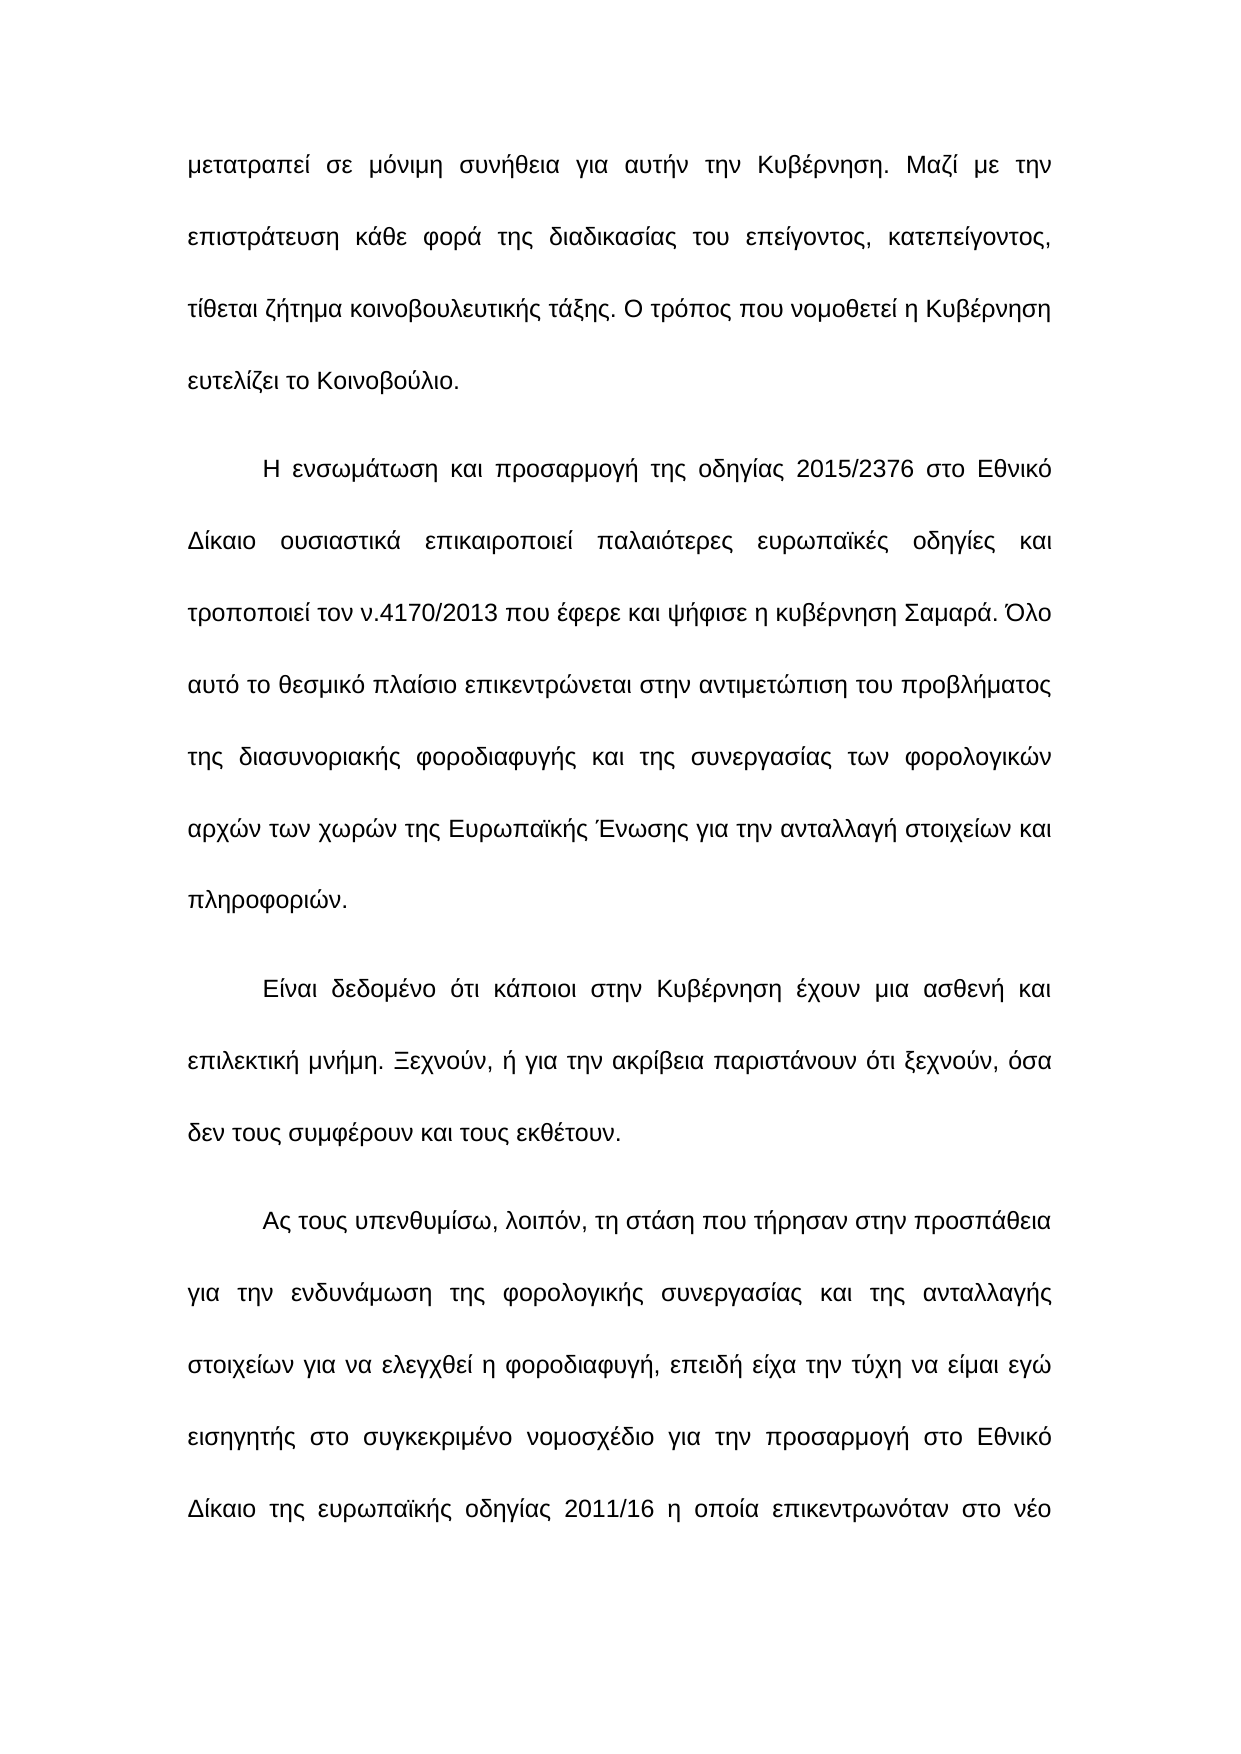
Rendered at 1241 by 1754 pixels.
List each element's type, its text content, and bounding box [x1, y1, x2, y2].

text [187, 150, 1053, 394]
text Η ενσωμάτωση και προσαρμογή της οδηγίας 2015/2376 στο Εθνικό Δίκαιο ουσιαστικά επικαιροποιεί παλαιότερες ευρωπαϊκές οδηγίες και τροποποιεί τον ν.4170/2013 που έφερε και ψήφισε η κυβέρνηση Σαμαρά. Όλο αυτό το θεσμικό πλαίσιο επικεντρώνεται στην αντιμετώπιση του προβλήματος της διασυνοριακής φοροδιαφυγής και της συνεργασίας των φορολογικών αρχών των χωρών της Ευρωπαϊκής Ένωσης για την ανταλλαγή στοιχείων και πληροφοριών. [187, 454, 1053, 914]
text Είναι δεδομένο ότι κάποιοι στην Κυβέρνηση έχουν μια ασθενή και επιλεκτική μνήμη. Ξεχνούν, ή για την ακρίβεια παριστάνουν ότι ξεχνούν, όσα δεν τους συμφέρουν και τους εκθέτουν. [187, 974, 1053, 1146]
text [187, 1206, 1053, 1522]
